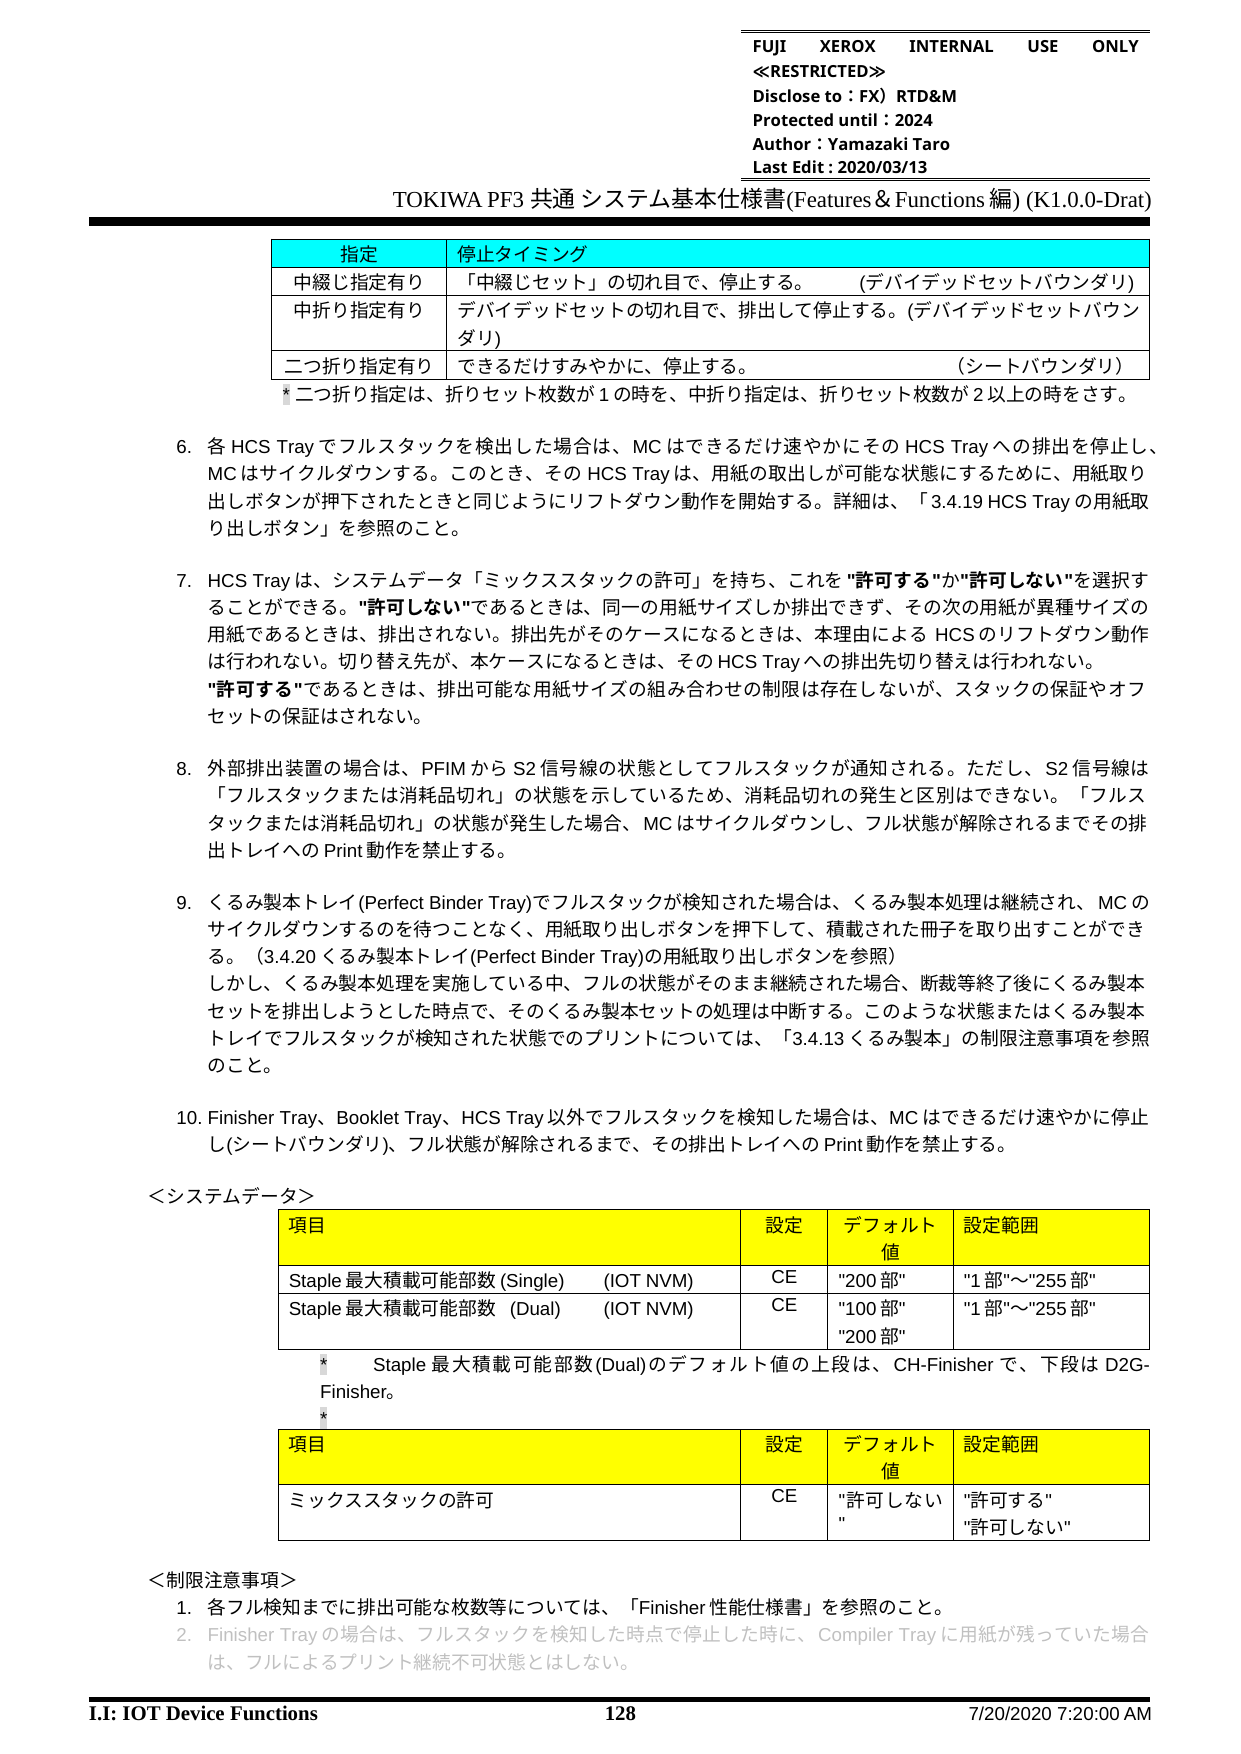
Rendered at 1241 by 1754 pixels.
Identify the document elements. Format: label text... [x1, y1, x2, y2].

text * 二つ折り指定は、折りセット枚数が1の時を、中折り指定は、折りセット枚数が2以上の時をさす。 [282, 380, 1150, 407]
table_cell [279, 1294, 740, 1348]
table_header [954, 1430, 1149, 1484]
list Finisher Tray、Booklet Tray、HCS Tray以外でフルスタックを検知した場合は、MCはできるだけ速やかに停止し(シートバウンダリ)、フル状態が解除されるまで、その排出トレイへのPrint動作を禁止する。 [176, 1103, 1150, 1157]
text ＜システムデータ＞ [148, 1182, 1150, 1209]
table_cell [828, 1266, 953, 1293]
text * Staple最大積載可能部数(Dual)のデフォルト値の上段は、CH-Finisherで、下段はD2G-Finisher。 * [320, 1350, 1150, 1429]
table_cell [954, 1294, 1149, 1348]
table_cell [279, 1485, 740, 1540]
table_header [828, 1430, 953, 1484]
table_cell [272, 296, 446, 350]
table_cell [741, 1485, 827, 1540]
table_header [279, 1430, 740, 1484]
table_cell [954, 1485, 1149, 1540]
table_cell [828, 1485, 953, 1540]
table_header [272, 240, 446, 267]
list Finisher Trayの場合は、フルスタックを検知した時点で停止した時に、Compiler Trayに用紙が残っていた場合は、フルによるプリント継続不可状態とはしない。 [176, 1620, 1150, 1674]
list 各HCS Trayでフルスタックを検出した場合は、MCはできるだけ速やかにそのHCS Trayへの排出を停止し、MCはサイクルダウンする。このとき、そのHCS Trayは、用紙の取出しが可能な状態にするために、用紙取り出しボタンが押下されたときと同じようにリフトダウン動作を開始する。詳細は、「3.4.19 HCS Trayの用紙取り出しボタン」を参照のこと。 [176, 432, 1150, 541]
list くるみ製本トレイ(Perfect Binder Tray)でフルスタックが検知された場合は、くるみ製本処理は継続され、MCのサイクルダウンするのを待つことなく、用紙取り出しボタンを押下して、積載された冊子を取り出すことができる。（3.4.20 くるみ製本トレイ(Perfect Binder Tray)の用紙取り出しボタンを参照） しかし、くるみ製本処理を実施している中、フルの状態がそのまま継続された場合、断裁等終了後にくるみ製本セットを排出しようとした時点で、そのくるみ製本セットの処理は中断する。このような状態またはくるみ製本トレイでフルスタックが検知された状態でのプリントについては、「3.4.13くるみ製本」の制限注意事項を参照のこと。 [176, 887, 1150, 1078]
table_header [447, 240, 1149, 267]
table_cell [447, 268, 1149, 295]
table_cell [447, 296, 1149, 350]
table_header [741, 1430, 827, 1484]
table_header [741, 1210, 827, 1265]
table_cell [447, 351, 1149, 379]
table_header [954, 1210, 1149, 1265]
text ＜制限注意事項＞ [148, 1566, 1150, 1593]
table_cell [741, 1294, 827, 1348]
list HCS Trayは、システムデータ「ミックススタックの許可」を持ち、これを"許可する"か"許可しない"を選択することができる。"許可しない"であるときは、同一の用紙サイズしか排出できず、その次の用紙が異種サイズの用紙であるときは、排出されない。排出先がそのケースになるときは、本理由によるHCSのリフトダウン動作は行われない。切り替え先が、本ケースになるときは、そのHCS Trayへの排出先切り替えは行われない。 "許可する"であるときは、排出可能な用紙サイズの組み合わせの制限は存在しないが、スタックの保証やオフセットの保証はされない。 [176, 566, 1150, 729]
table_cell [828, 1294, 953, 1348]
list 外部排出装置の場合は、PFIMからS2信号線の状態としてフルスタックが通知される。ただし、S2信号線は「フルスタックまたは消耗品切れ」の状態を示しているため、消耗品切れの発生と区別はできない。「フルスタックまたは消耗品切れ」の状態が発生した場合、MCはサイクルダウンし、フル状態が解除されるまでその排出トレイへのPrint動作を禁止する。 [176, 754, 1150, 862]
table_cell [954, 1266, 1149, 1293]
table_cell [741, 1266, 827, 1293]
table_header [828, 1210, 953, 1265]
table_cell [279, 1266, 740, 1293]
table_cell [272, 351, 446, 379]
list 各フル検知までに排出可能な枚数等については、「Finisher性能仕様書」を参照のこと。 [176, 1593, 1150, 1620]
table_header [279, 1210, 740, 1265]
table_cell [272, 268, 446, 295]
